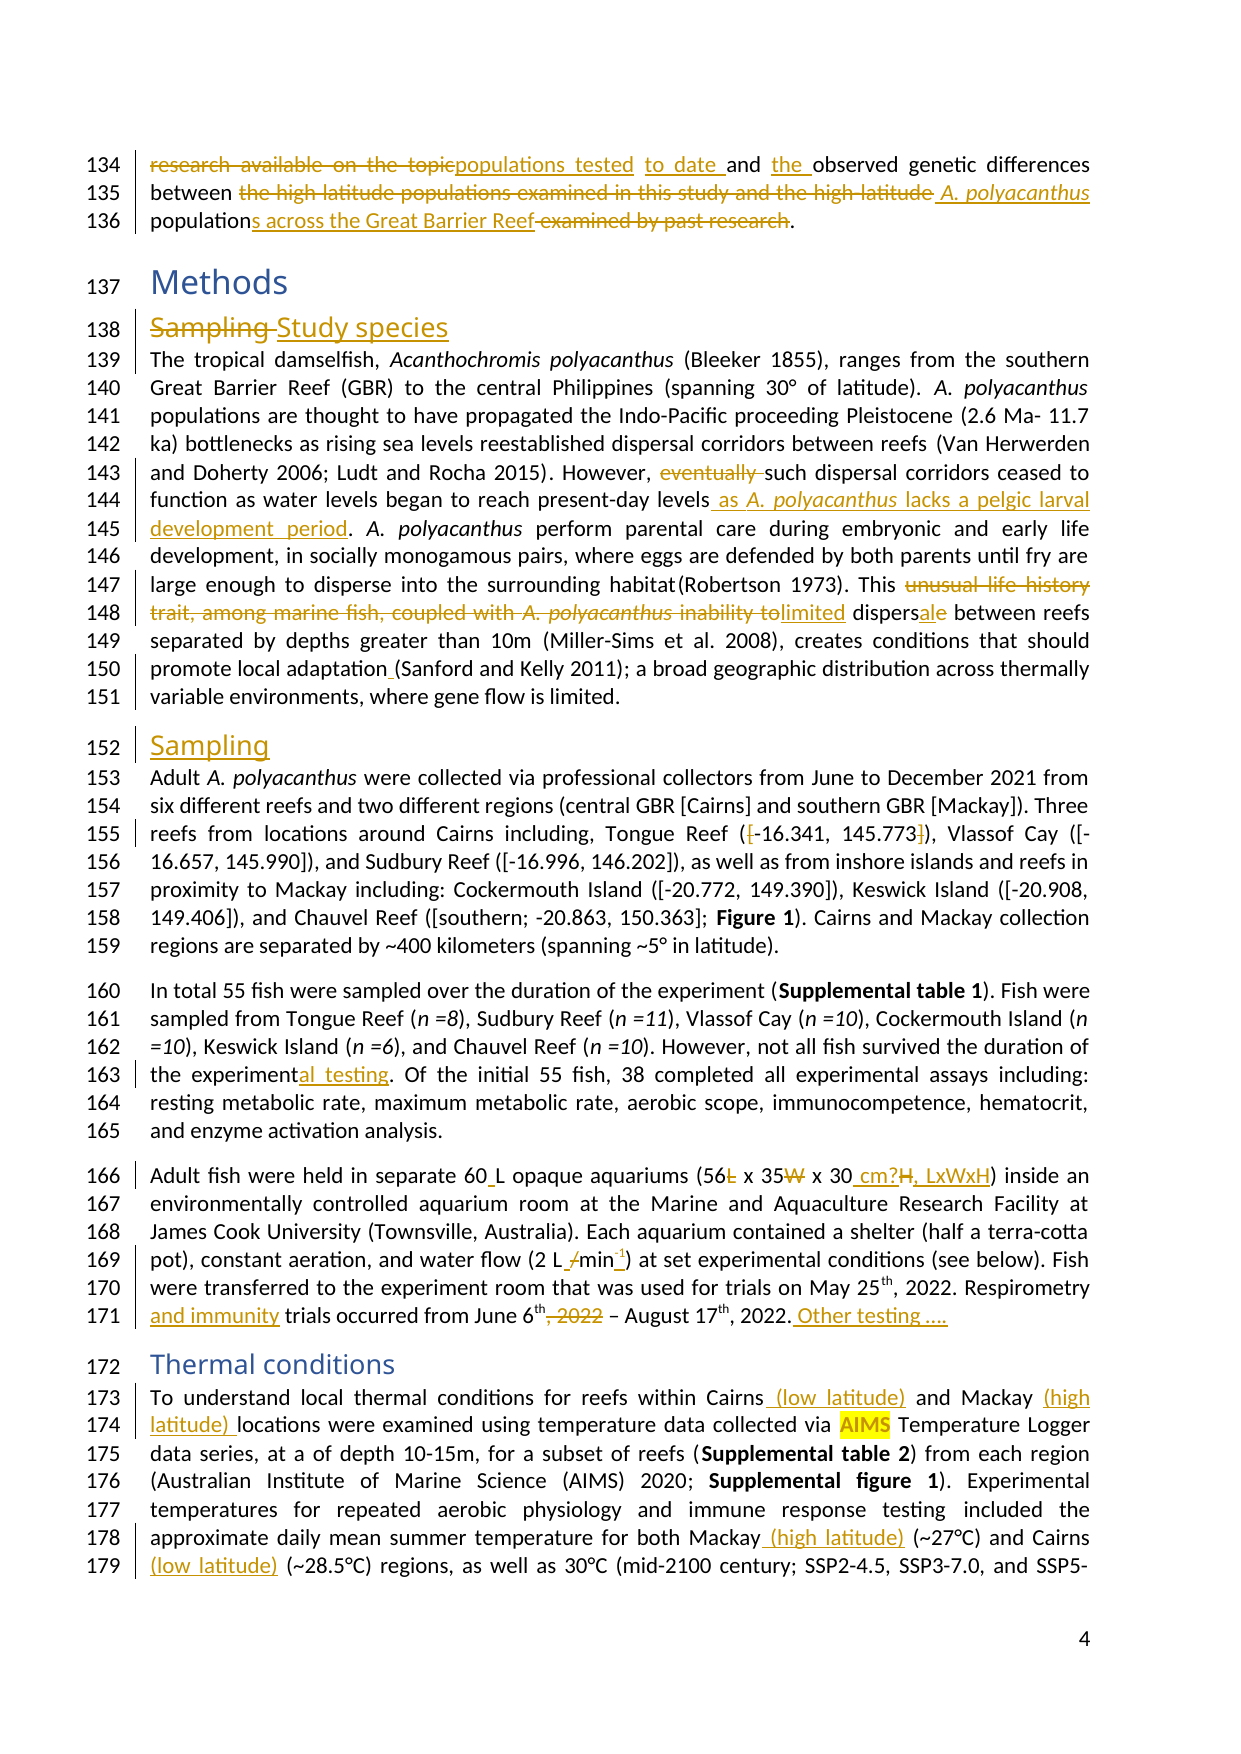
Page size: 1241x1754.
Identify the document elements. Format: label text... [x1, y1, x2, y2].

subtitle Methods [150, 259, 1090, 304]
text In total 55 fish were sampled over the duration of the experiment (Supplemental table 1). Fish were sampled from Tongue Reef (n =8), Sudbury Reef (n =11), Vlassof Cay (n =10), Cockermouth Island (n =10), Keswick Island (n =6), and Chauvel Reef (n =10). However, not all fish survived the duration of the experiment. Of the initial 55 fish, 38 completed all experimental assays including: resting metabolic rate, maximum metabolic rate, aerobic scope, immunocompetence, hematocrit, and enzyme activation analysis. [150, 976, 1090, 1144]
text Adult A. polyacanthus were collected via professional collectors from June to December 2021 from six different reefs and two different regions (central GBR [Cairns] and southern GBR [Mackay]). Three reefs from locations around Cairns including, Tongue Reef (-16.341, 145.773), Vlassof Cay ([-16.657, 145.990]), and Sudbury Reef ([-16.996, 146.202]), as well as from inshore islands and reefs in proximity to Mackay including: Cockermouth Island ([-20.772, 149.390]), Keswick Island ([-20.908, 149.406]), and Chauvel Reef ([southern; -20.863, 150.363]; Figure 1). Cairns and Mackay collection regions are separated by ~400 kilometers (spanning ~5° in latitude). [150, 763, 1090, 959]
text The tropical damselfish, Acanthochromis polyacanthus (Bleeker 1855), ranges from the southern Great Barrier Reef (GBR) to the central Philippines (spanning 30° of latitude). A. polyacanthus populations are thought to have propagated the Indo-Pacific proceeding Pleistocene (2.6 Ma- 11.7 ka) bottlenecks as rising sea levels reestablished dispersal corridors between reefs (Van Herwerden and Doherty 2006; Ludt and Rocha 2015). However, such dispersal corridors ceased to function as water levels began to reach present-day levels. A. polyacanthus perform parental care during embryonic and early life development, in socially monogamous pairs, where eggs are defended by both parents until fry are large enough to disperse into the surrounding habitat(Robertson 1973). This dispers between reefs separated by depths greater than 10m (Miller-Sims et al. 2008), creates conditions that should promote local adaptation(Sanford and Kelly 2011); a broad geographic distribution across thermally variable environments, where gene flow is limited. [150, 346, 1090, 710]
subtitle Thermal conditions [150, 1346, 1090, 1383]
text Adult fish were held in separate 60L opaque aquariums (56 x 35 x 30) inside an environmentally controlled aquarium room at the Marine and Aquaculture Research Facility at James Cook University (Townsville, Australia). Each aquarium contained a shelter (half a terra-cotta pot), constant aeration, and water flow (2 Lmin) at set experimental conditions (see below). Fish were transferred to the experiment room that was used for trials on May 25th, 2022. Respirometry trials occurred from June 6th – August 17th, 2022. [150, 1161, 1090, 1329]
